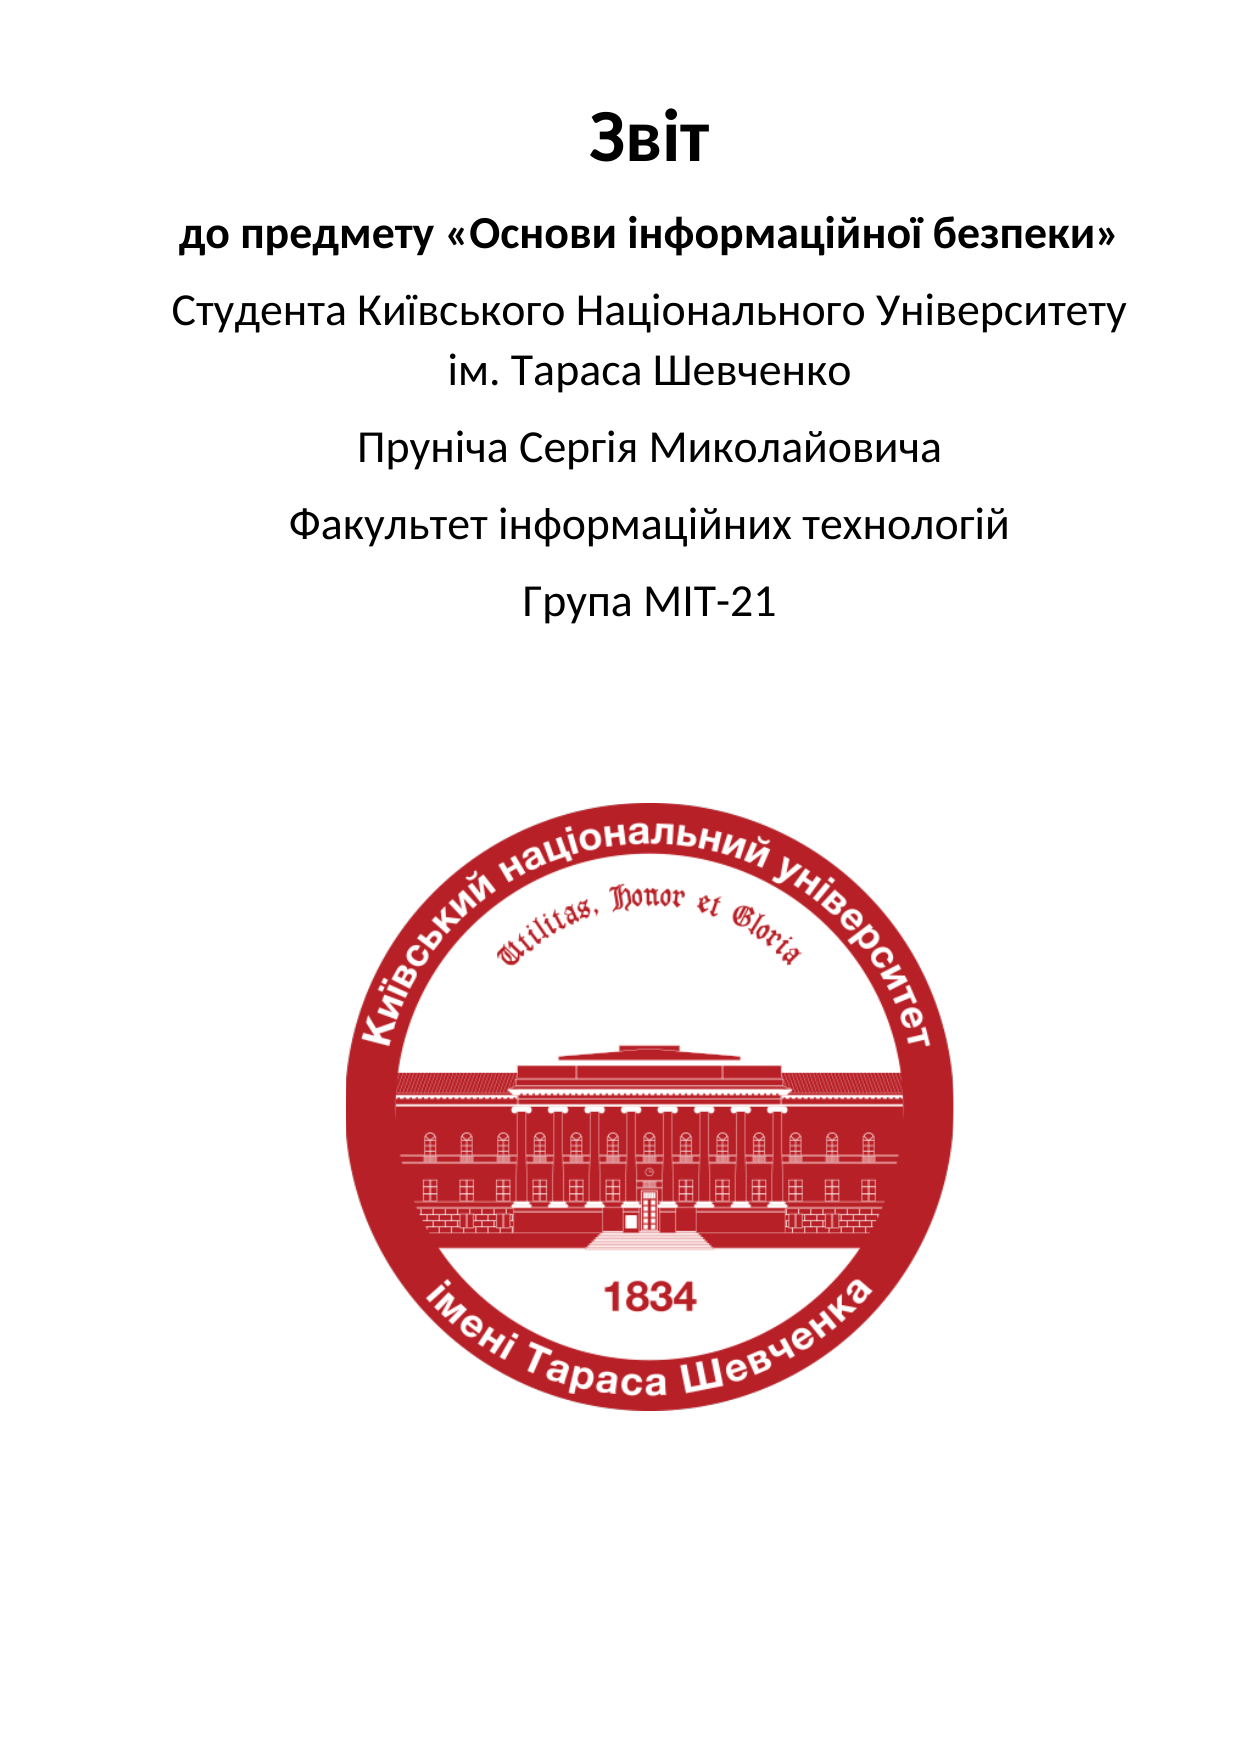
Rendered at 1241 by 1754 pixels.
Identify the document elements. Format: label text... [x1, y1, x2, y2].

text Пруніча Сергія Миколайовича [148, 418, 1152, 474]
text Факультет інформаційних технологій [148, 495, 1152, 551]
text Група МІТ-21 [148, 572, 1152, 628]
text до предмету «Основи інформаційної безпеки» [148, 204, 1152, 260]
text Звіт [148, 88, 1152, 180]
text Студента Київського Національного Університету ім. Тараса Шевченко [148, 281, 1152, 397]
picture [346, 803, 954, 1411]
